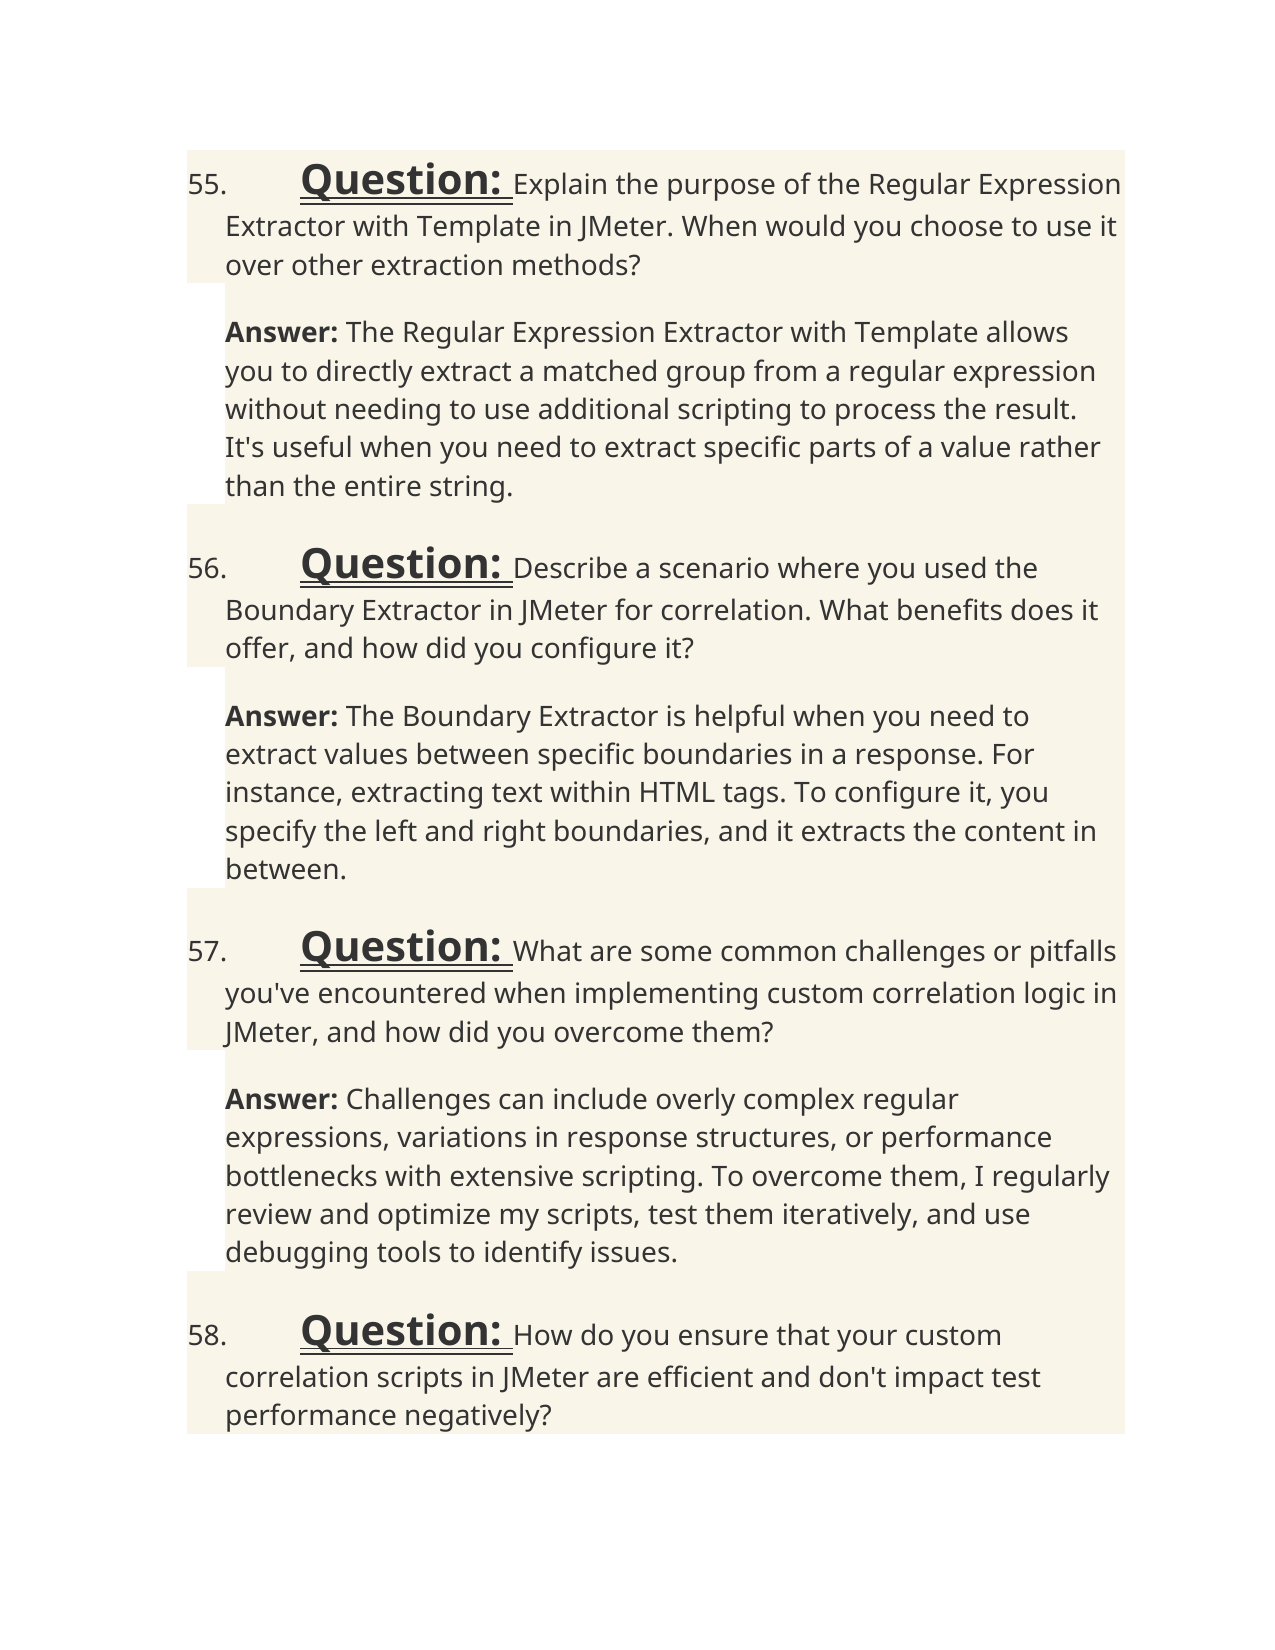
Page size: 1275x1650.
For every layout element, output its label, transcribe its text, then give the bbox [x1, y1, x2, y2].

text Answer: Challenges can include overly complex regular expressions, variations in response structures, or performance bottlenecks with extensive scripting. To overcome them, I regularly review and optimize my scripts, test them iteratively, and use debugging tools to identify issues. [225, 1079, 1125, 1271]
list Question: What are some common challenges or pitfalls you've encountered when implementing custom correlation logic in JMeter, and how did you overcome them? [187, 917, 1125, 1050]
text Answer: The Boundary Extractor is helpful when you need to extract values between specific boundaries in a response. For instance, extracting text within HTML tags. To configure it, you specify the left and right boundaries, and it extracts the content in between. [225, 696, 1125, 888]
list Question: How do you ensure that your custom correlation scripts in JMeter are efficient and don't impact test performance negatively? [187, 1300, 1125, 1434]
list Question: Describe a scenario where you used the Boundary Extractor in JMeter for correlation. What benefits does it offer, and how did you configure it? [187, 533, 1125, 667]
list Question: Explain the purpose of the Regular Expression Extractor with Template in JMeter. When would you choose to use it over other extraction methods? [187, 150, 1125, 283]
text Answer: The Regular Expression Extractor with Template allows you to directly extract a matched group from a regular expression without needing to use additional scripting to process the result. It's useful when you need to extract specific parts of a value rather than the entire string. [225, 313, 1125, 504]
